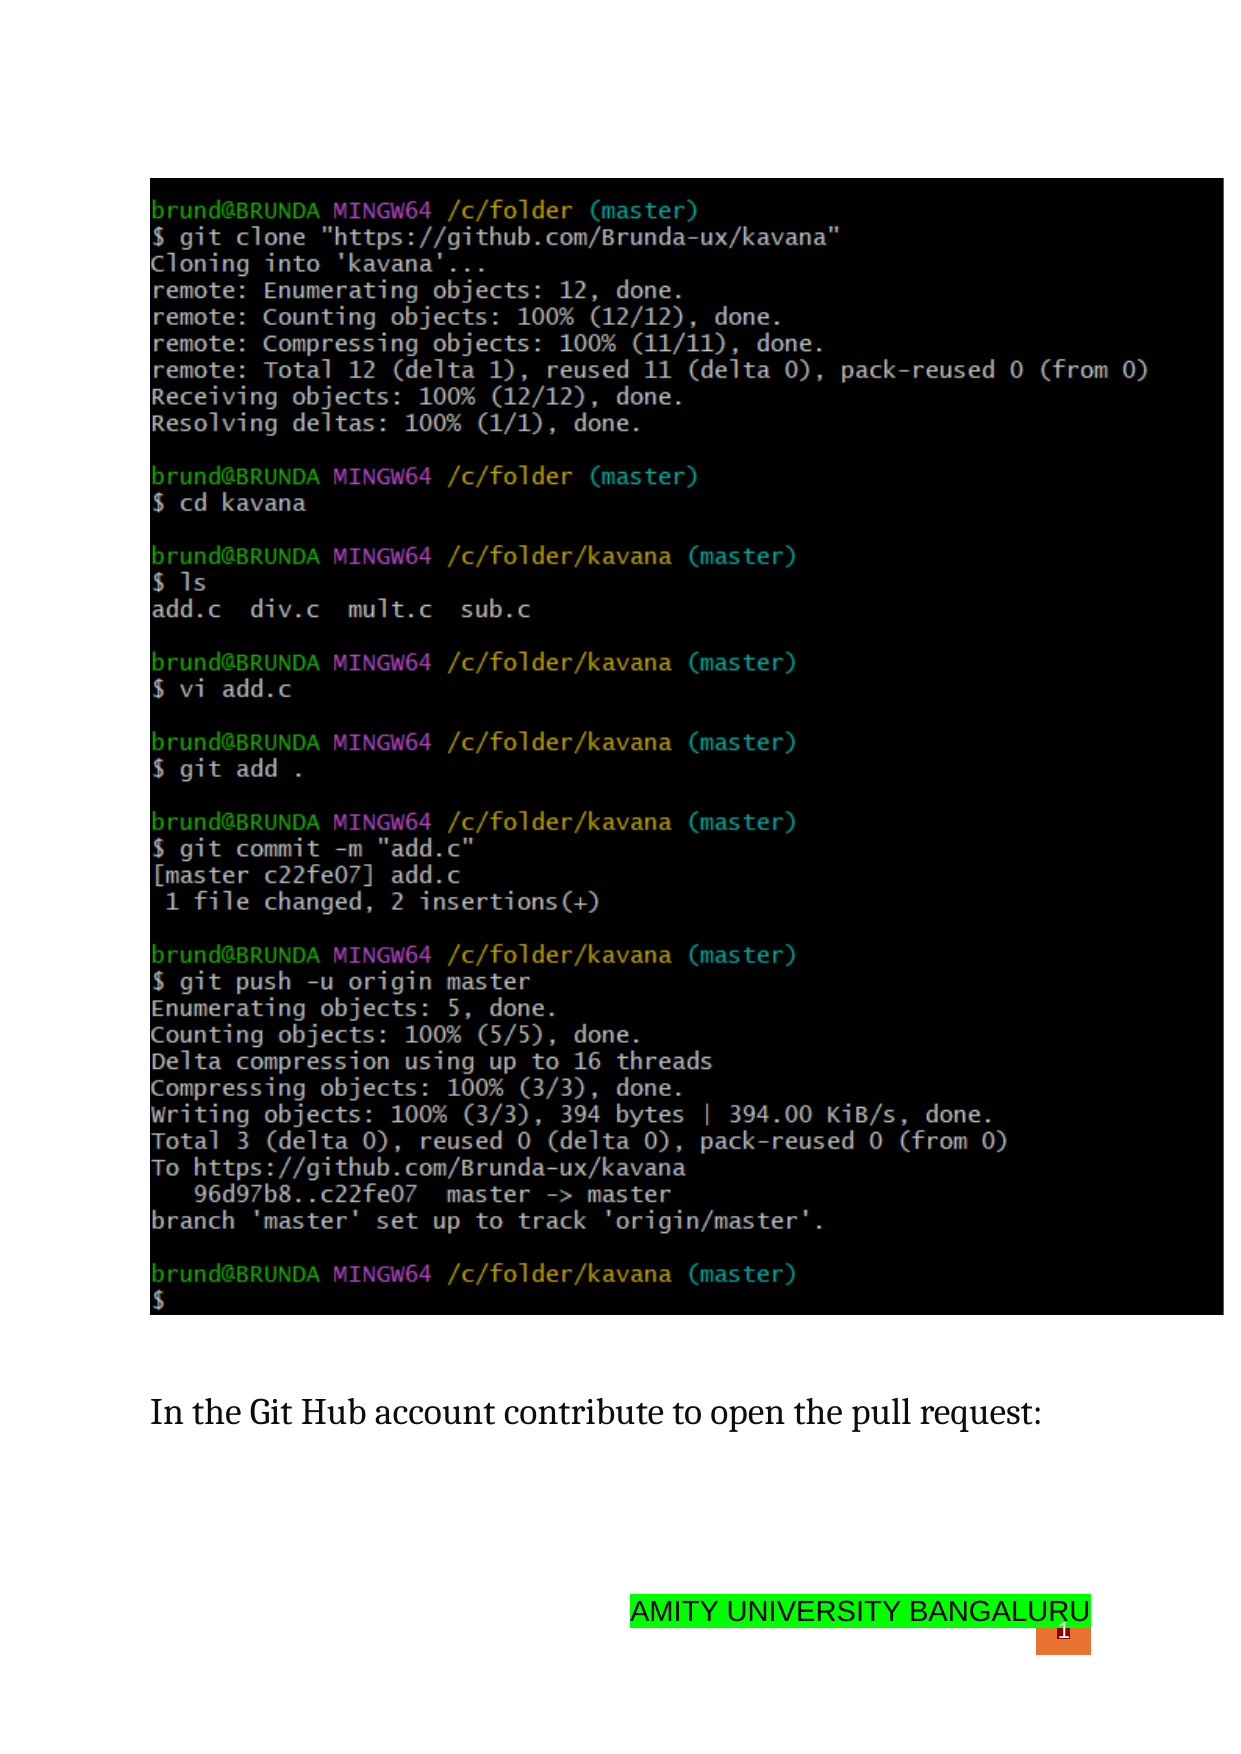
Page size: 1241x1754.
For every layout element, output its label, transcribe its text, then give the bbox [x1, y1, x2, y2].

picture [150, 178, 1224, 1315]
text In the Git Hub account contribute to open the pull request: [150, 1391, 1092, 1434]
